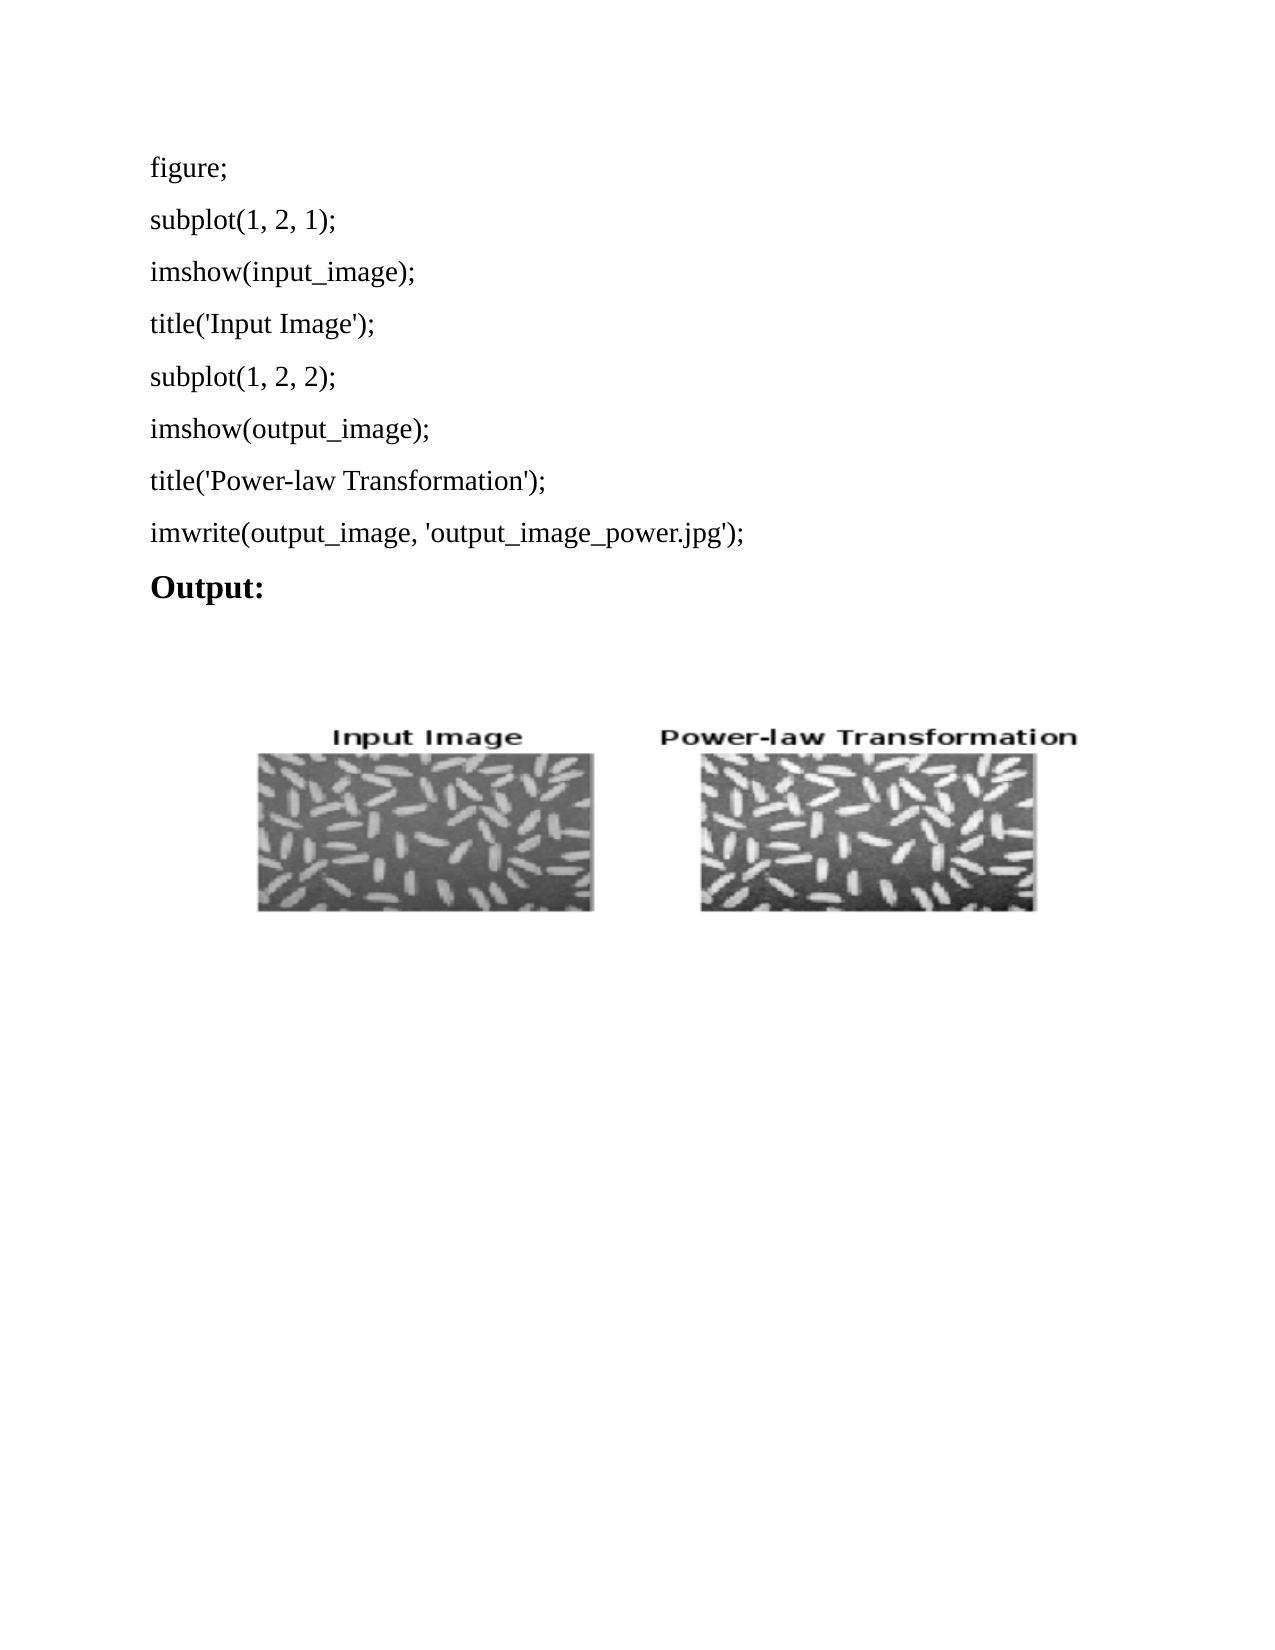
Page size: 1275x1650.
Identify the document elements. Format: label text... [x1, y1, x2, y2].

text figure; [150, 150, 1125, 183]
text imwrite(output_image, 'output_image_power.jpg'); [150, 515, 1125, 549]
text title('Input Image'); [150, 307, 1125, 340]
text imshow(output_image); [150, 411, 1125, 444]
text title('Power-law Transformation'); [150, 463, 1125, 497]
text subplot(1, 2, 2); [150, 359, 1125, 392]
picture [150, 607, 1109, 998]
text imshow(input_image); [150, 254, 1125, 288]
text subplot(1, 2, 1); [150, 202, 1125, 236]
